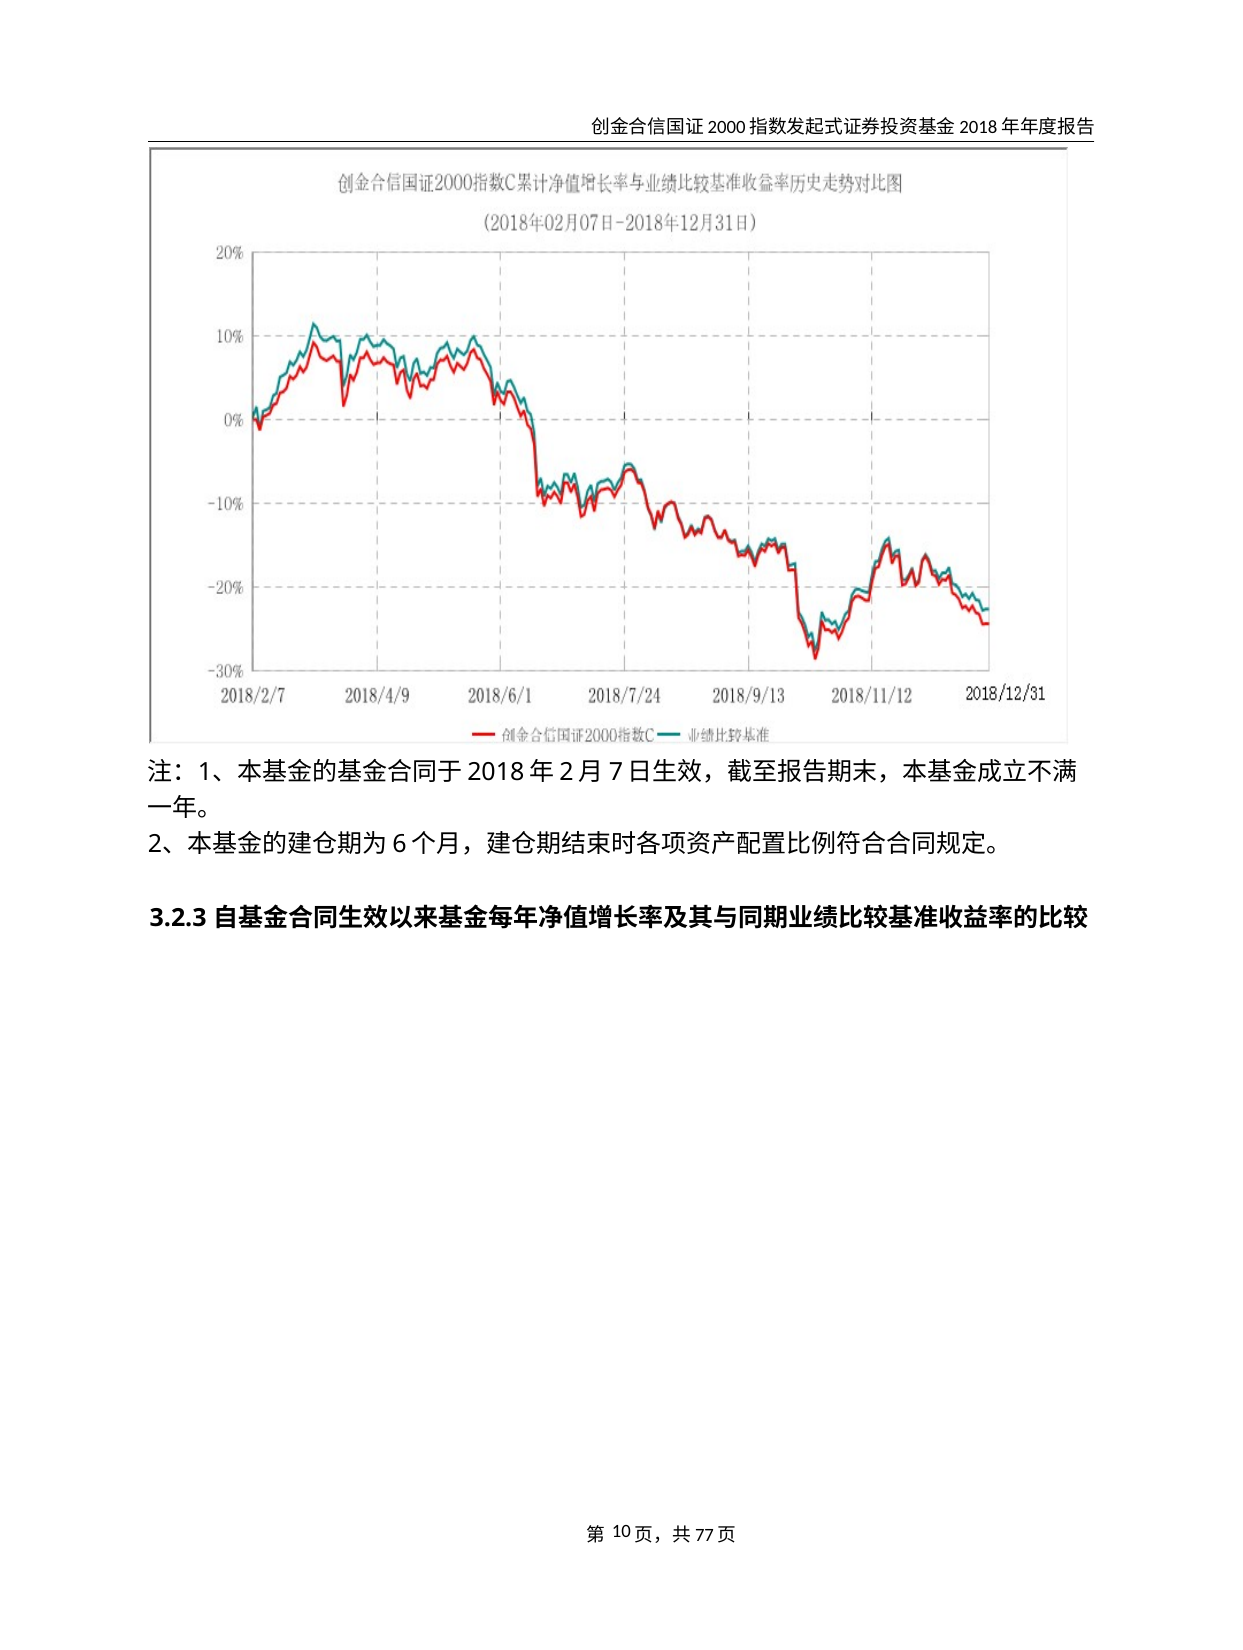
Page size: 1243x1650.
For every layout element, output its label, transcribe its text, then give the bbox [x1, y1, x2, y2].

text 3.2.3 自基金合同生效以来基金每年净值增长率及其与同期业绩比较基准收益率的比较 [149, 897, 1094, 933]
picture [149, 147, 1069, 745]
text 注：1、本基金的基金合同于2018年2月7日生效，截至报告期末，本基金成立不满一年。 2、本基金的建仓期为6个月，建仓期结束时各项资产配置比例符合合同规定。 [148, 751, 1094, 860]
